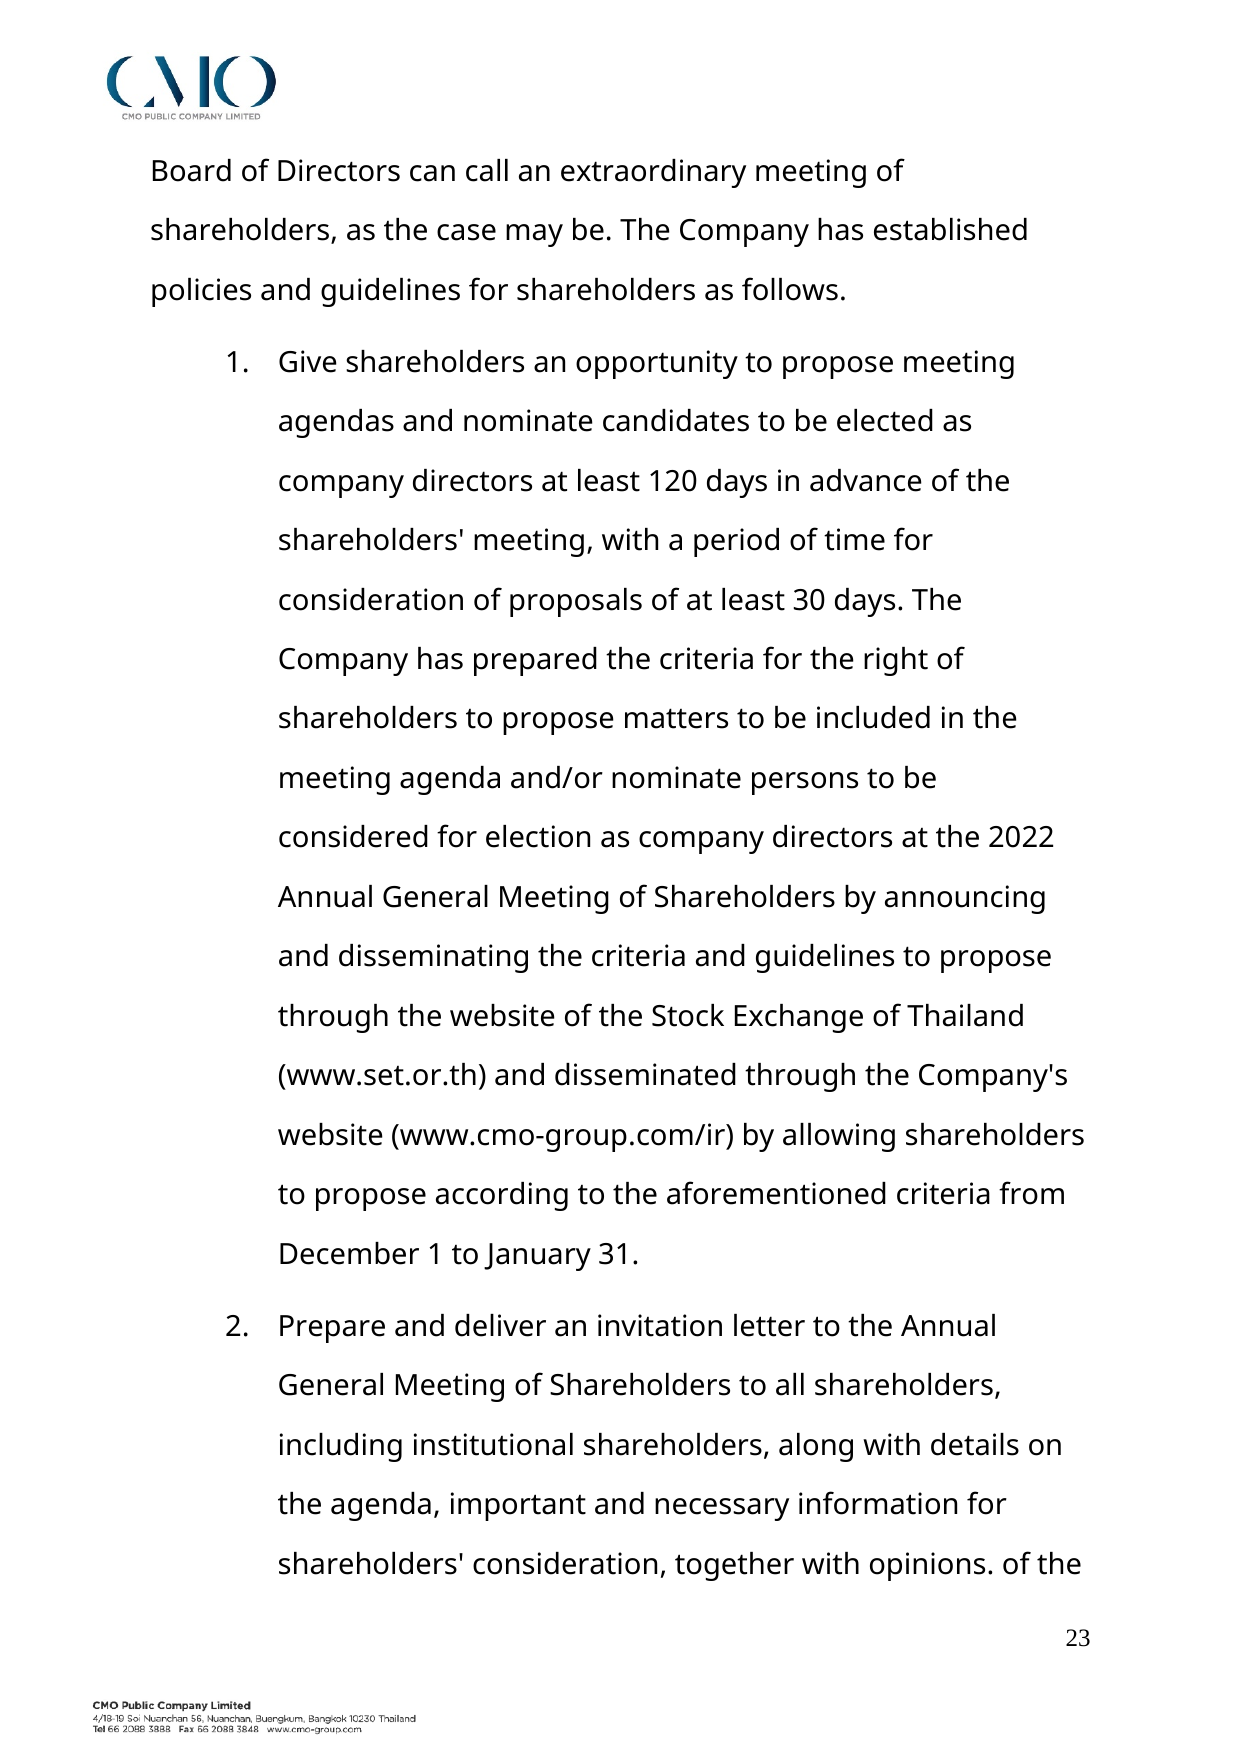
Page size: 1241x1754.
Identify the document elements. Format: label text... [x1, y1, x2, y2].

list Give shareholders an opportunity to propose meeting agendas and nominate candidates to be elected as company directors at least 120 days in advance of the shareholders' meeting, with a period of time for consideration of proposals of at least 30 days. The Company has prepared the criteria for the right of shareholders to propose matters to be included in the meeting agenda and/or nominate persons to be considered for election as company directors at the 2022 Annual General Meeting of Shareholders by announcing and disseminating the criteria and guidelines to propose through the website of the Stock Exchange of Thailand (www.set.or.th) and disseminated through the Company's website (www.cmo-group.com/ir) by allowing shareholders to propose according to the aforementioned criteria from December 1 to January 31. [225, 341, 1090, 1273]
picture [81, 28, 300, 147]
